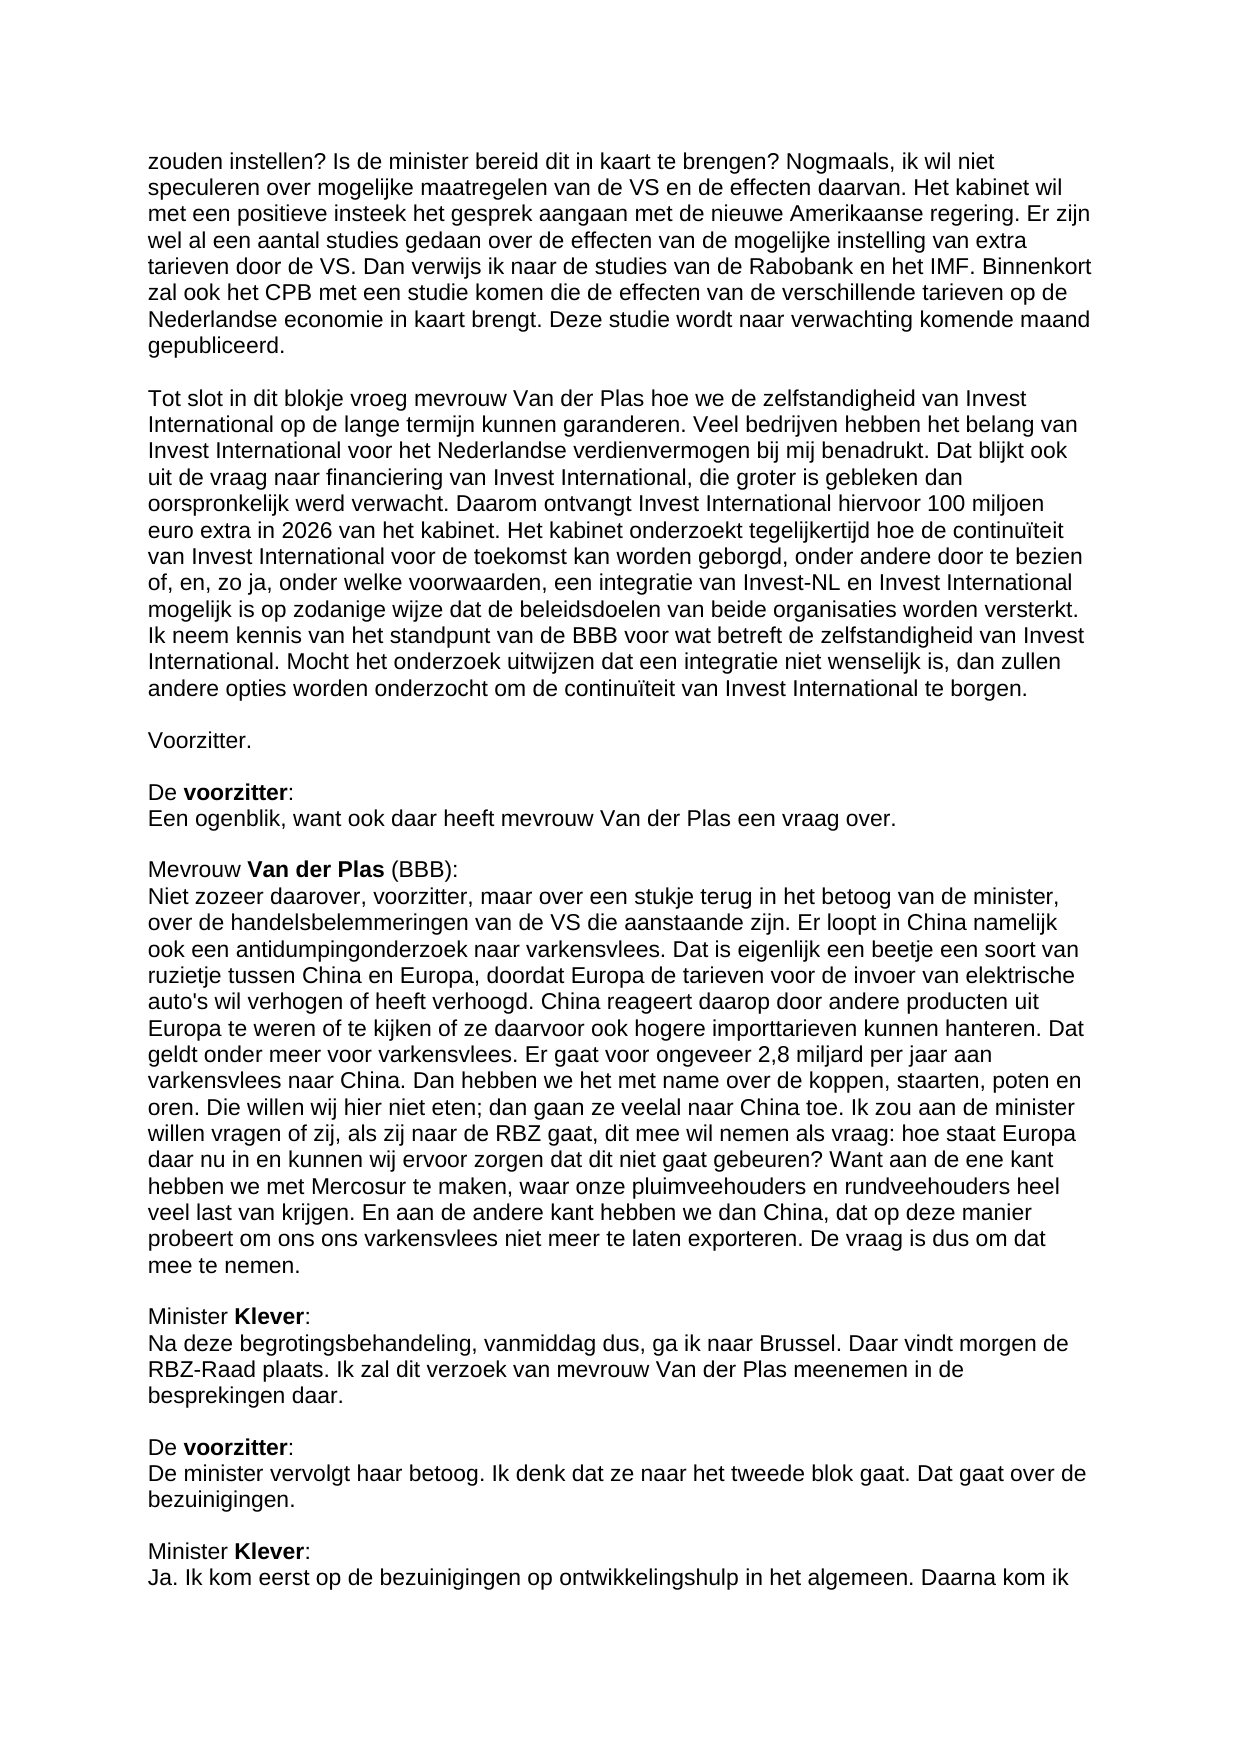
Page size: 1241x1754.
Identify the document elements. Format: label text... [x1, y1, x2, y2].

text Minister Klever: Na deze begrotingsbehandeling, vanmiddag dus, ga ik naar Brussel. Daar vindt morgen de RBZ-Raad plaats. Ik zal dit verzoek van mevrouw Van der Plas meenemen in de besprekingen daar. [148, 1303, 1093, 1408]
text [148, 1538, 1093, 1590]
text De voorzitter: De minister vervolgt haar betoog. Ik denk dat ze naar het tweede blok gaat. Dat gaat over de bezuinigingen. [148, 1433, 1093, 1513]
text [148, 148, 1093, 754]
text Mevrouw Van der Plas (BBB): Niet zozeer daarover, voorzitter, maar over een stukje terug in het betoog van de minister, over de handelsbelemmeringen van de VS die aanstaande zijn. Er loopt in China namelijk ook een antidumpingonderzoek naar varkensvlees. Dat is eigenlijk een beetje een soort van ruzietje tussen China en Europa, doordat Europa de tarieven voor de invoer van elektrische auto's wil verhogen of heeft verhoogd. China reageert daarop door andere producten uit Europa te weren of te kijken of ze daarvoor ook hogere importtarieven kunnen hanteren. Dat geldt onder meer voor varkensvlees. Er gaat voor ongeveer 2,8 miljard per jaar aan varkensvlees naar China. Dan hebben we het met name over de koppen, staarten, poten en oren. Die willen wij hier niet eten; dan gaan ze veelal naar China toe. Ik zou aan de minister willen vragen of zij, als zij naar de RBZ gaat, dit mee wil nemen als vraag: hoe staat Europa daar nu in en kunnen wij ervoor zorgen dat dit niet gaat gebeuren? Want aan de ene kant hebben we met Mercosur te maken, waar onze pluimveehouders en rundveehouders heel veel last van krijgen. En aan de andere kant hebben we dan China, dat op deze manier probeert om ons ons varkensvlees niet meer te laten exporteren. De vraag is dus om dat mee te nemen. [148, 856, 1093, 1278]
text De voorzitter: Een ogenblik, want ook daar heeft mevrouw Van der Plas een vraag over. [148, 779, 1093, 831]
